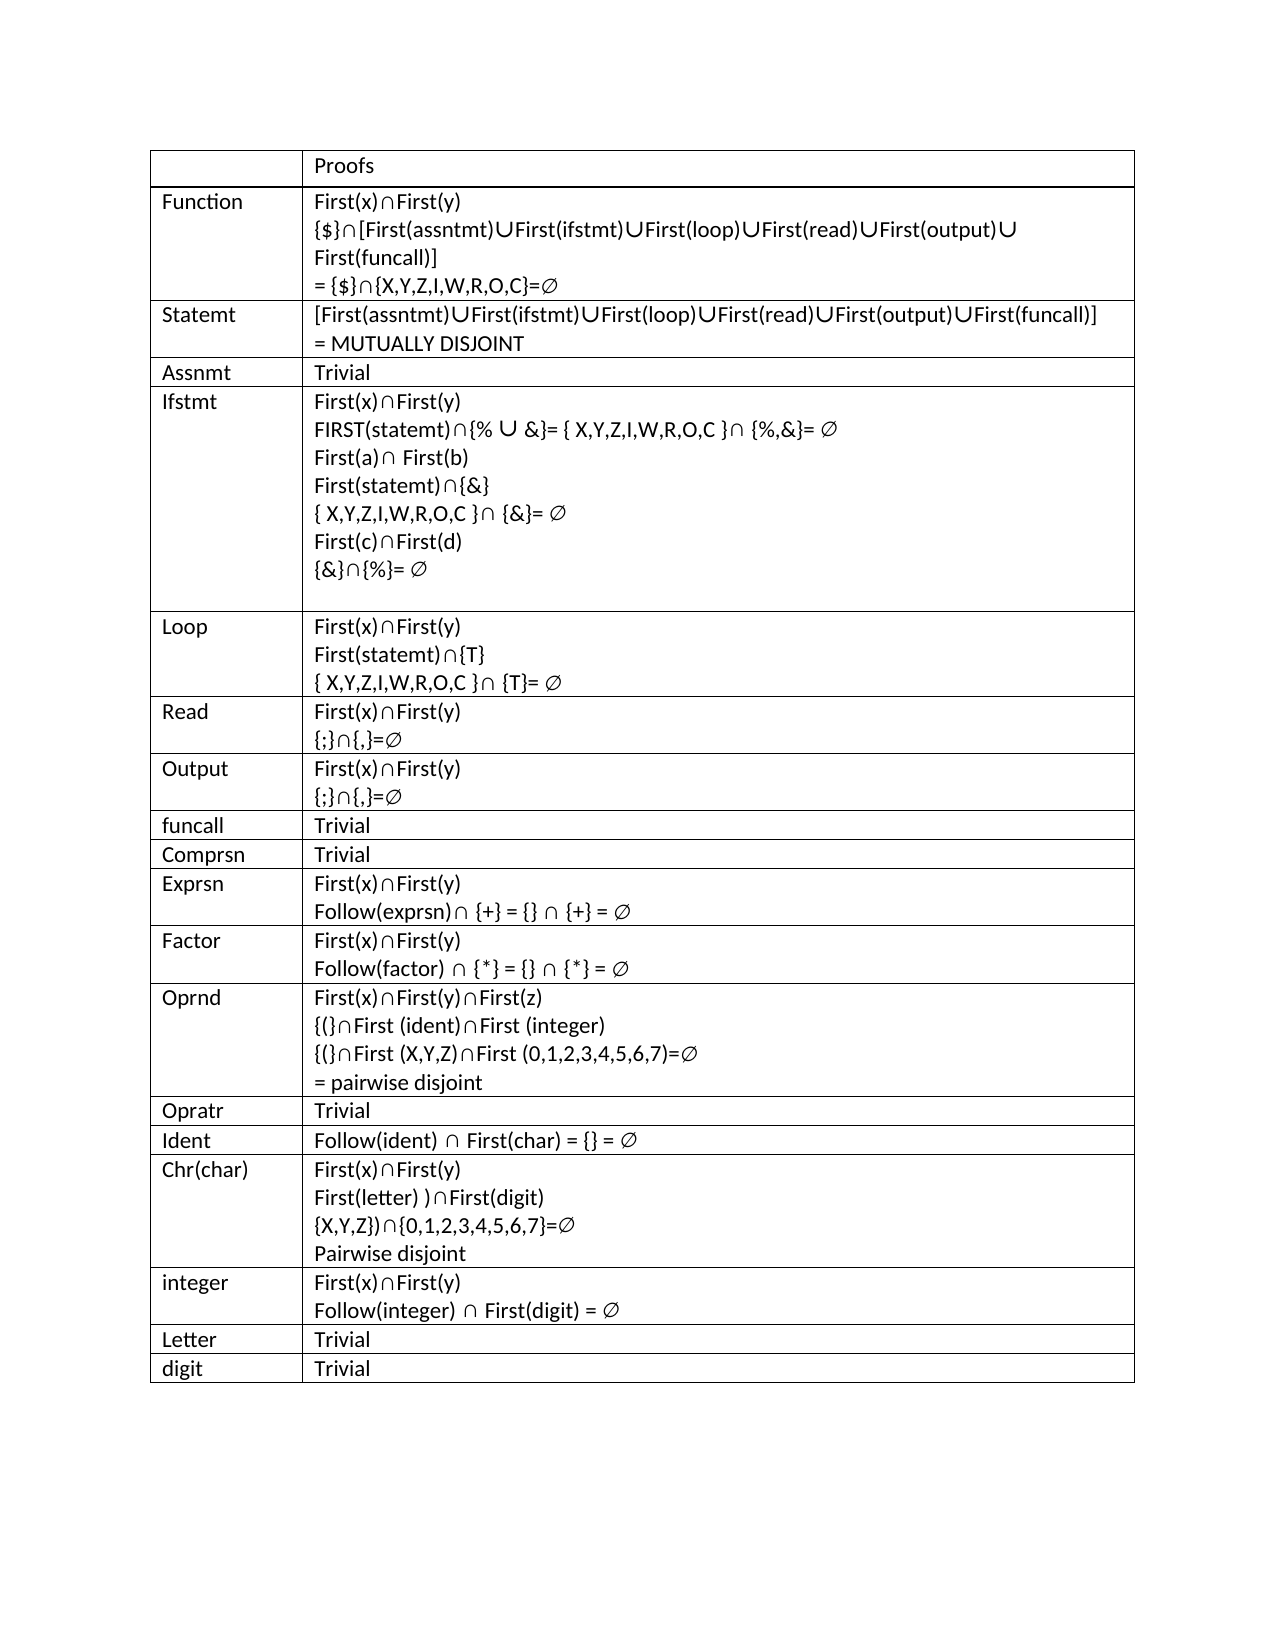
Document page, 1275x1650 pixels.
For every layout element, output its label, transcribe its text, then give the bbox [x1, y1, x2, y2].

table_header [151, 151, 302, 186]
table_cell Exprsn [151, 869, 302, 925]
table_cell First(x)First(y) First(letter) )First(digit) {X,Y,Z}){0,1,2,3,4,5,6,7}= Pairwise disjoint [303, 1155, 1134, 1267]
table_cell Trivial [303, 1325, 1134, 1353]
table_cell Trivial [303, 1097, 1134, 1125]
table_cell Follow(ident) First(char) = {} = [303, 1126, 1134, 1154]
table_cell Opratr [151, 1097, 302, 1125]
table_cell First(x)First(y) Follow(factor) {*} = {} {*} = [303, 926, 1134, 982]
table_cell Ifstmt [151, 387, 302, 611]
table_cell Trivial [303, 1354, 1134, 1382]
table_cell Trivial [303, 840, 1134, 868]
table_cell digit [151, 1354, 302, 1382]
table_header Proofs [303, 151, 1134, 186]
table_cell Letter [151, 1325, 302, 1353]
table_cell integer [151, 1268, 302, 1324]
table_cell Output [151, 754, 302, 810]
table_cell First(x)First(y) Follow(integer) First(digit) = [303, 1268, 1134, 1324]
table_cell Statemt [151, 301, 302, 357]
table_cell Comprsn [151, 840, 302, 868]
table_cell Chr(char) [151, 1155, 302, 1267]
table_cell First(x)First(y)First(z) {(}First (ident)First (integer) {(}First (X,Y,Z)First (0,1,2,3,4,5,6,7)= = pairwise disjoint [303, 984, 1134, 1096]
table_cell Function [151, 188, 302, 299]
table_cell First(x)First(y) First(statemt){T} { X,Y,Z,I,W,R,O,C } {T}= [303, 612, 1134, 696]
table_cell Trivial [303, 811, 1134, 839]
table_cell First(x)First(y) {;}{,}= [303, 697, 1134, 753]
table_cell Loop [151, 612, 302, 696]
table_cell First(x)First(y) {;}{,}= [303, 754, 1134, 810]
table_cell Ident [151, 1126, 302, 1154]
table_cell Trivial [303, 358, 1134, 386]
table_cell First(x)First(y) Follow(exprsn) {+} = {} {+} = [303, 869, 1134, 925]
table_cell First(x)First(y) {$}[First(assntmt)First(ifstmt)First(loop)First(read)First(output)First(funcall)] = {$}{X,Y,Z,I,W,R,O,C}= [303, 188, 1134, 299]
table_cell [First(assntmt)First(ifstmt)First(loop)First(read)First(output)First(funcall)] = MUTUALLY DISJOINT [303, 301, 1134, 357]
table_cell First(x)First(y) FIRST(statemt){% &}= { X,Y,Z,I,W,R,O,C } {%,&}= First(a) First(b) First(statemt){&} { X,Y,Z,I,W,R,O,C } {&}= First(c)First(d) {&}{%}= [303, 387, 1134, 611]
table_cell Assnmt [151, 358, 302, 386]
table_cell Oprnd [151, 984, 302, 1096]
table_cell funcall [151, 811, 302, 839]
table_cell Read [151, 697, 302, 753]
table_cell Factor [151, 926, 302, 982]
